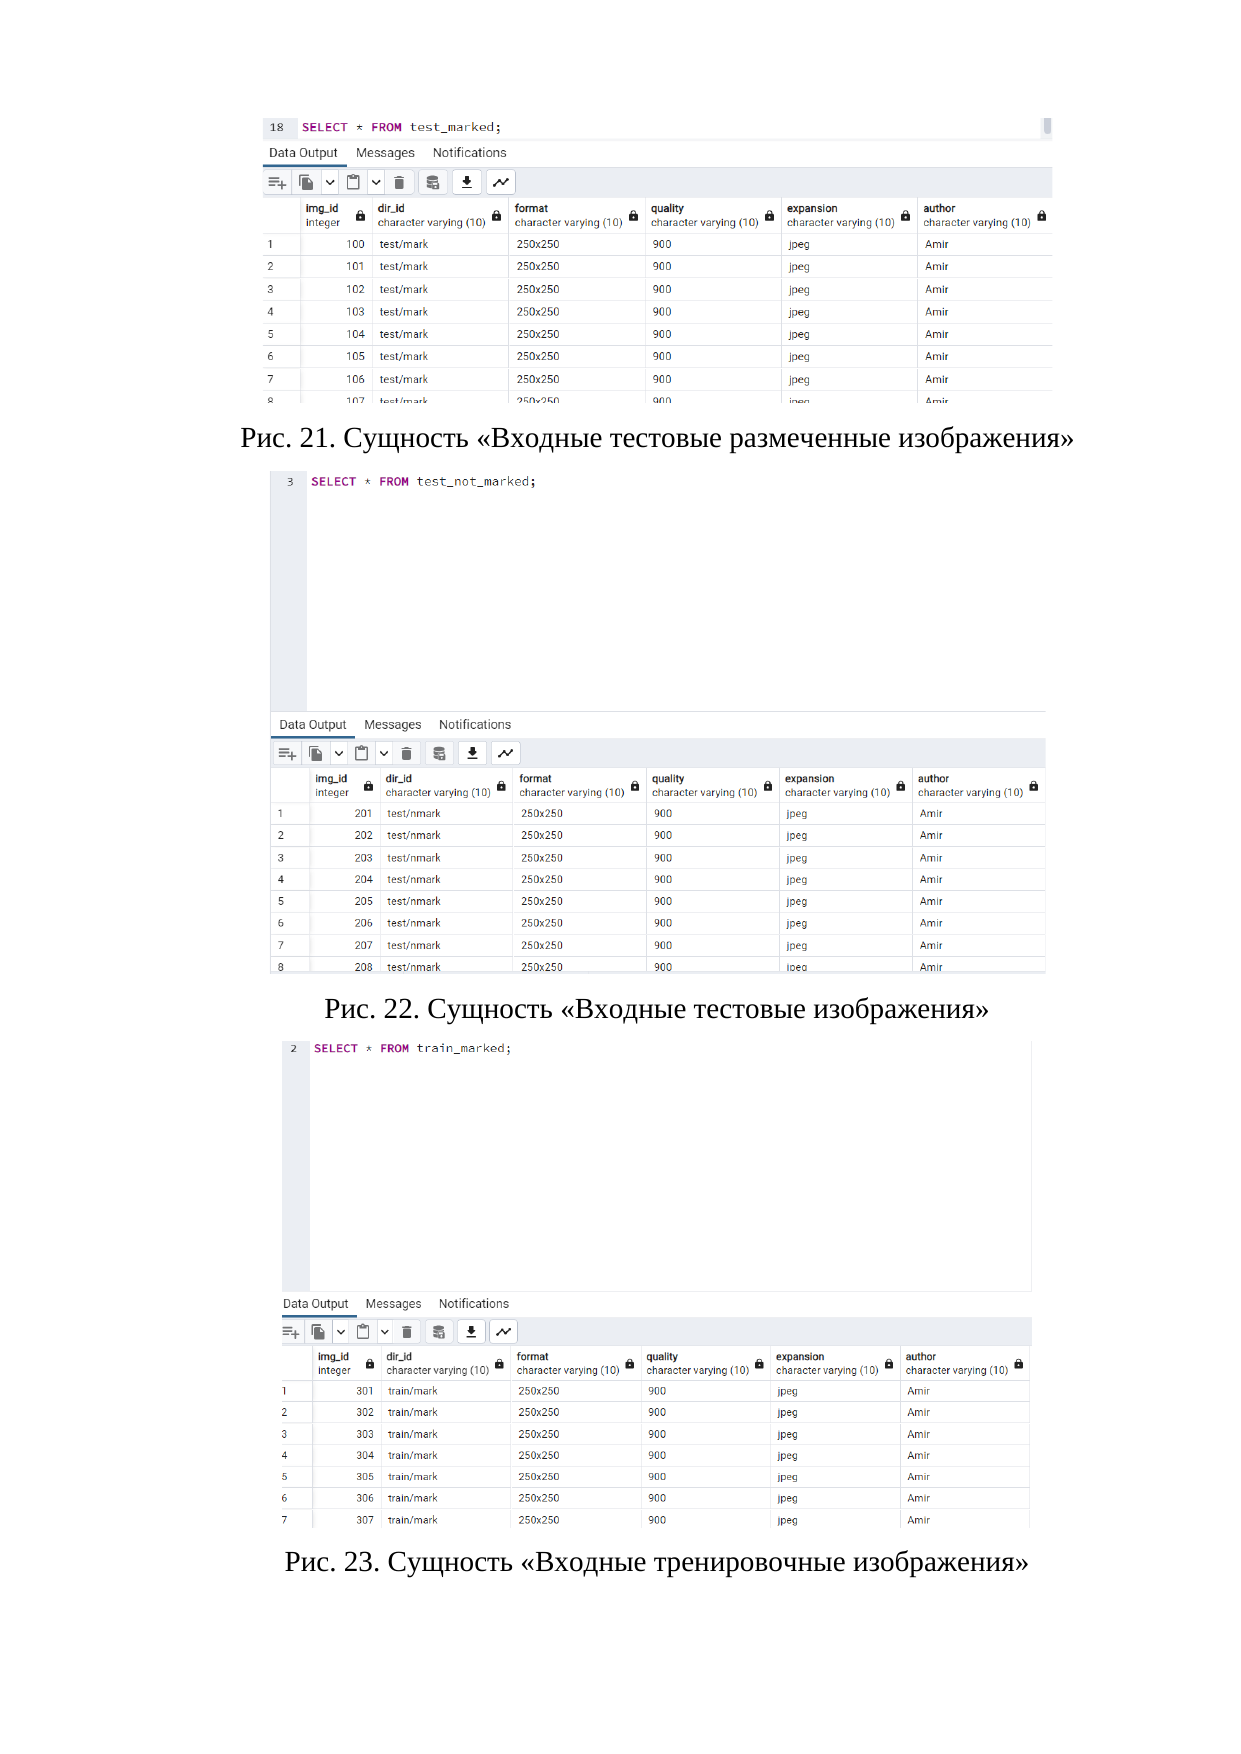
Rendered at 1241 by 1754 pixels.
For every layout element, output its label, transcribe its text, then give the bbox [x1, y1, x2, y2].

text Рис. 22. Сущность «Входные тестовые изображения» [118, 991, 1122, 1025]
text Рис. 23. Сущность «Входные тренировочные изображения» [118, 1544, 1122, 1578]
text Рис. 21. Сущность «Входные тестовые размеченные изображения» [118, 420, 1122, 454]
